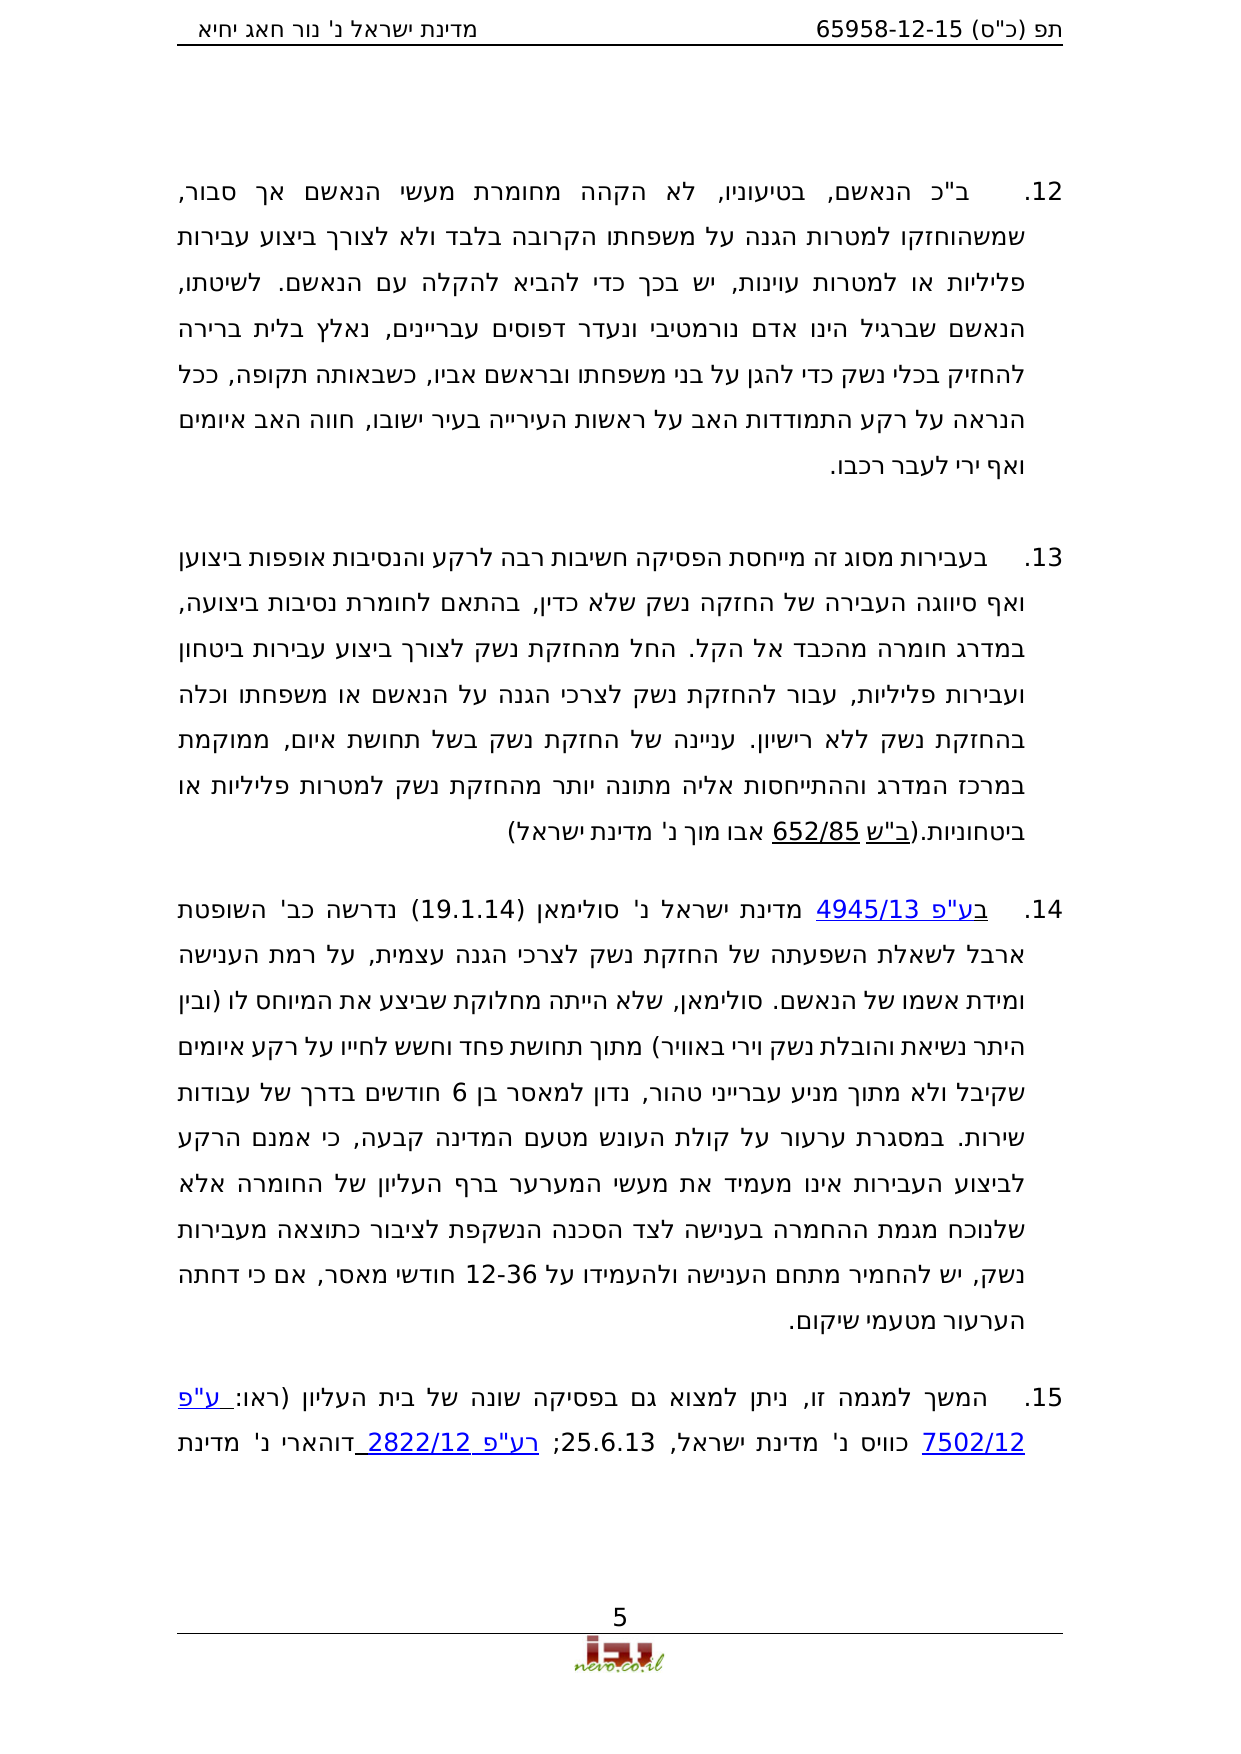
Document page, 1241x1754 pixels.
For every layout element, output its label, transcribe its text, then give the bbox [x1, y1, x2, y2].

picture [574, 1635, 666, 1673]
list ב"כ הנאשם, בטיעוניו, לא הקהה מחומרת מעשי הנאשם אך סבור, שמשהוחזקו למטרות הגנה על משפחתו הקרובה בלבד ולא לצורך ביצוע עבירות פליליות או למטרות עוינות, יש בכך כדי להביא להקלה עם הנאשם. לשיטתו, הנאשם שברגיל הינו אדם נורמטיבי ונעדר דפוסים עבריינים, נאלץ בלית ברירה להחזיק בכלי נשק כדי להגן על בני משפחתו ובראשם אביו, כשבאותה תקופה, ככל הנראה על רקע התמודדות האב על ראשות העירייה בעיר ישובו, חווה האב איומים ואף ירי לעבר רכבו. [177, 177, 1063, 481]
list בעבירות מסוג זה מייחסת הפסיקה חשיבות רבה לרקע והנסיבות אופפות ביצוען ואף סיווגה העבירה של החזקה נשק שלא כדין, בהתאם לחומרת נסיבות ביצועה, במדרג חומרה מהכבד אל הקל. החל מהחזקת נשק לצורך ביצוע עבירות ביטחון ועבירות פליליות, עבור להחזקת נשק לצרכי הגנה על הנאשם או משפחתו וכלה בהחזקת נשק ללא רישיון. עניינה של החזקת נשק בשל תחושת איום, ממוקמת במרכז המדרג וההתייחסות אליה מתונה יותר מהחזקת נשק למטרות פליליות או ביטחוניות.(ב"ש 652/85 אבו מוך נ' מדינת ישראל) [177, 542, 1063, 847]
list בע"פ 4945/13 מדינת ישראל נ' סולימאן (19.1.14) נדרשה כב' השופטת ארבל לשאלת השפעתה של החזקת נשק לצרכי הגנה עצמית, על רמת הענישה ומידת אשמו של הנאשם. סולימאן, שלא הייתה מחלוקת שביצע את המיוחס לו (ובין היתר נשיאת והובלת נשק וירי באוויר) מתוך תחושת פחד וחשש לחייו על רקע איומים שקיבל ולא מתוך מניע עברייני טהור, נדון למאסר בן 6 חודשים בדרך של עבודות שירות. במסגרת ערעור על קולת העונש מטעם המדינה קבעה, כי אמנם הרקע לביצוע העבירות אינו מעמיד את מעשי המערער ברף העליון של החומרה אלא שלנוכח מגמת ההחמרה בענישה לצד הסכנה הנשקפת לציבור כתוצאה מעבירות נשק, יש להחמיר מתחם הענישה ולהעמידו על 12-36 חודשי מאסר, אם כי דחתה הערעור מטעמי שיקום. [177, 894, 1063, 1336]
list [177, 1383, 1063, 1458]
